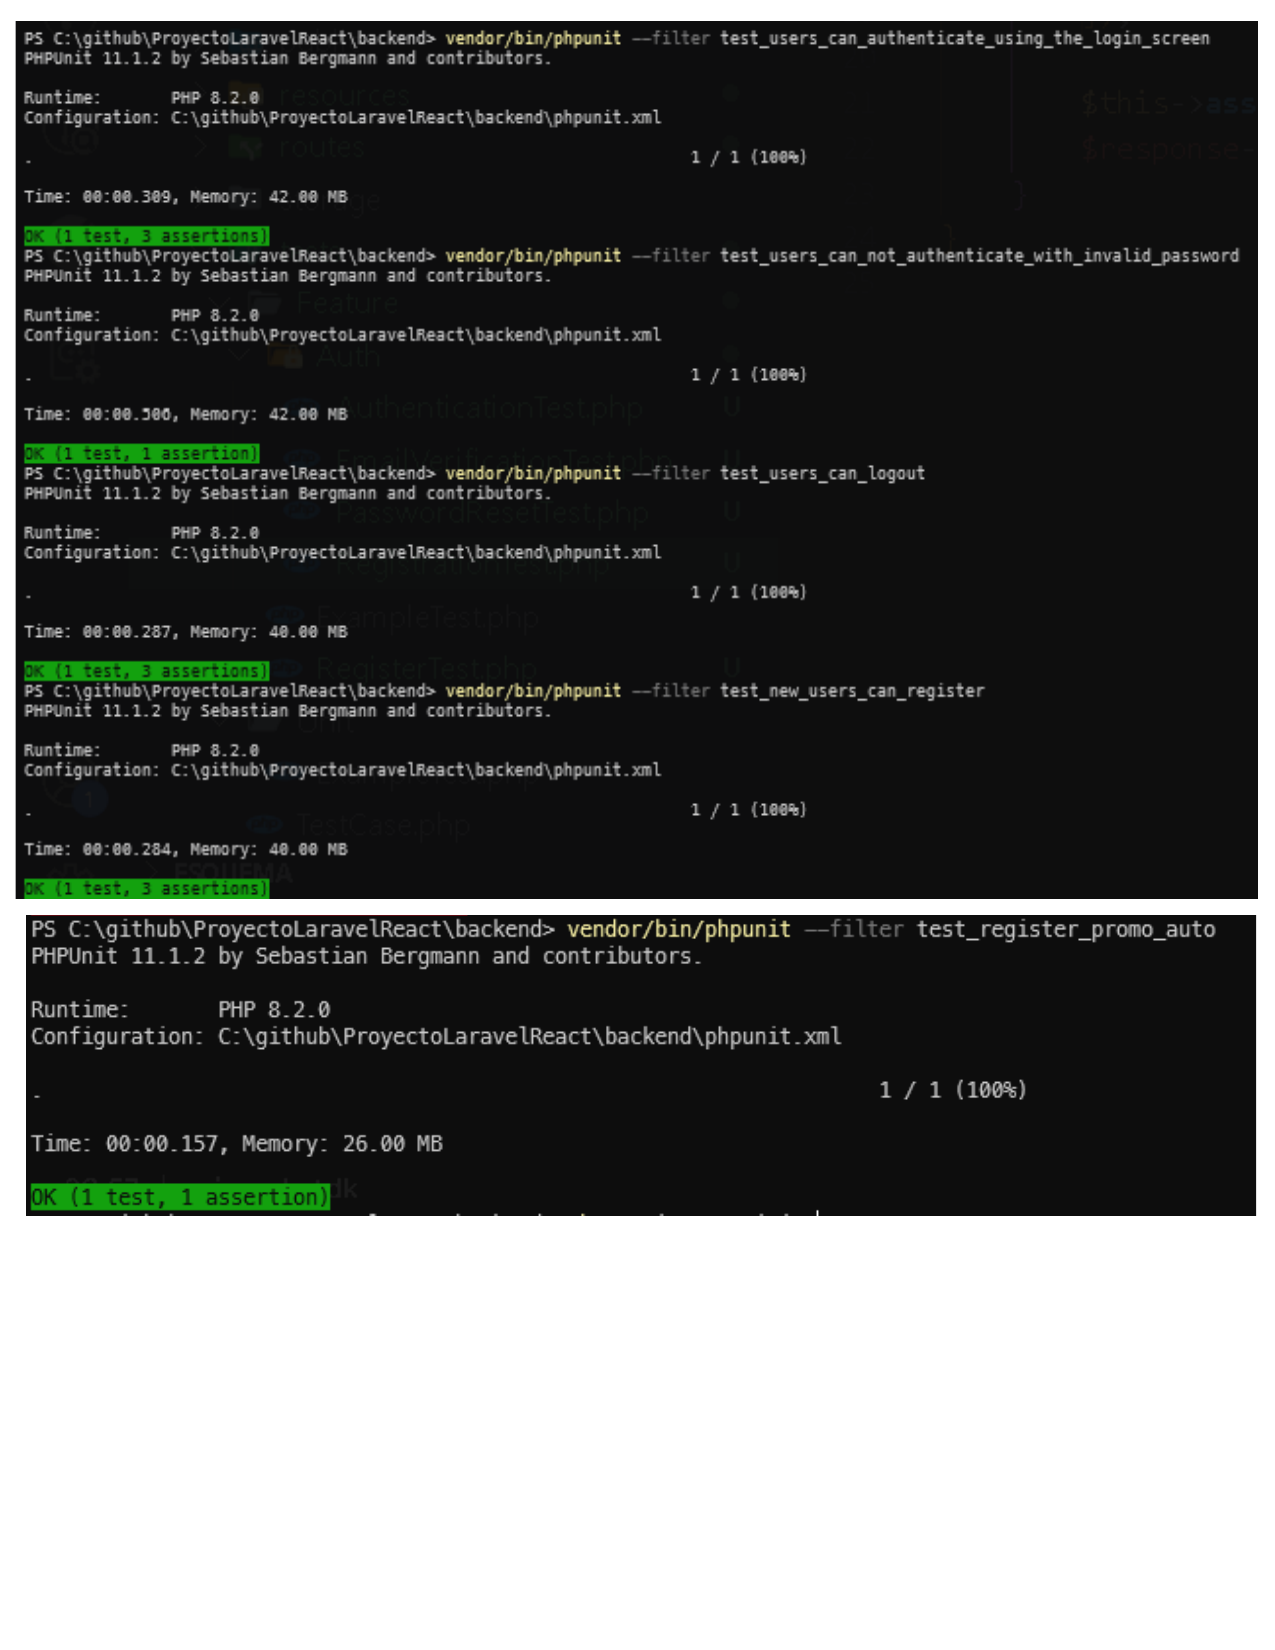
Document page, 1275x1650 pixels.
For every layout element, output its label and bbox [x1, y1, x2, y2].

picture [26, 915, 1257, 1216]
picture [15, 21, 1258, 899]
